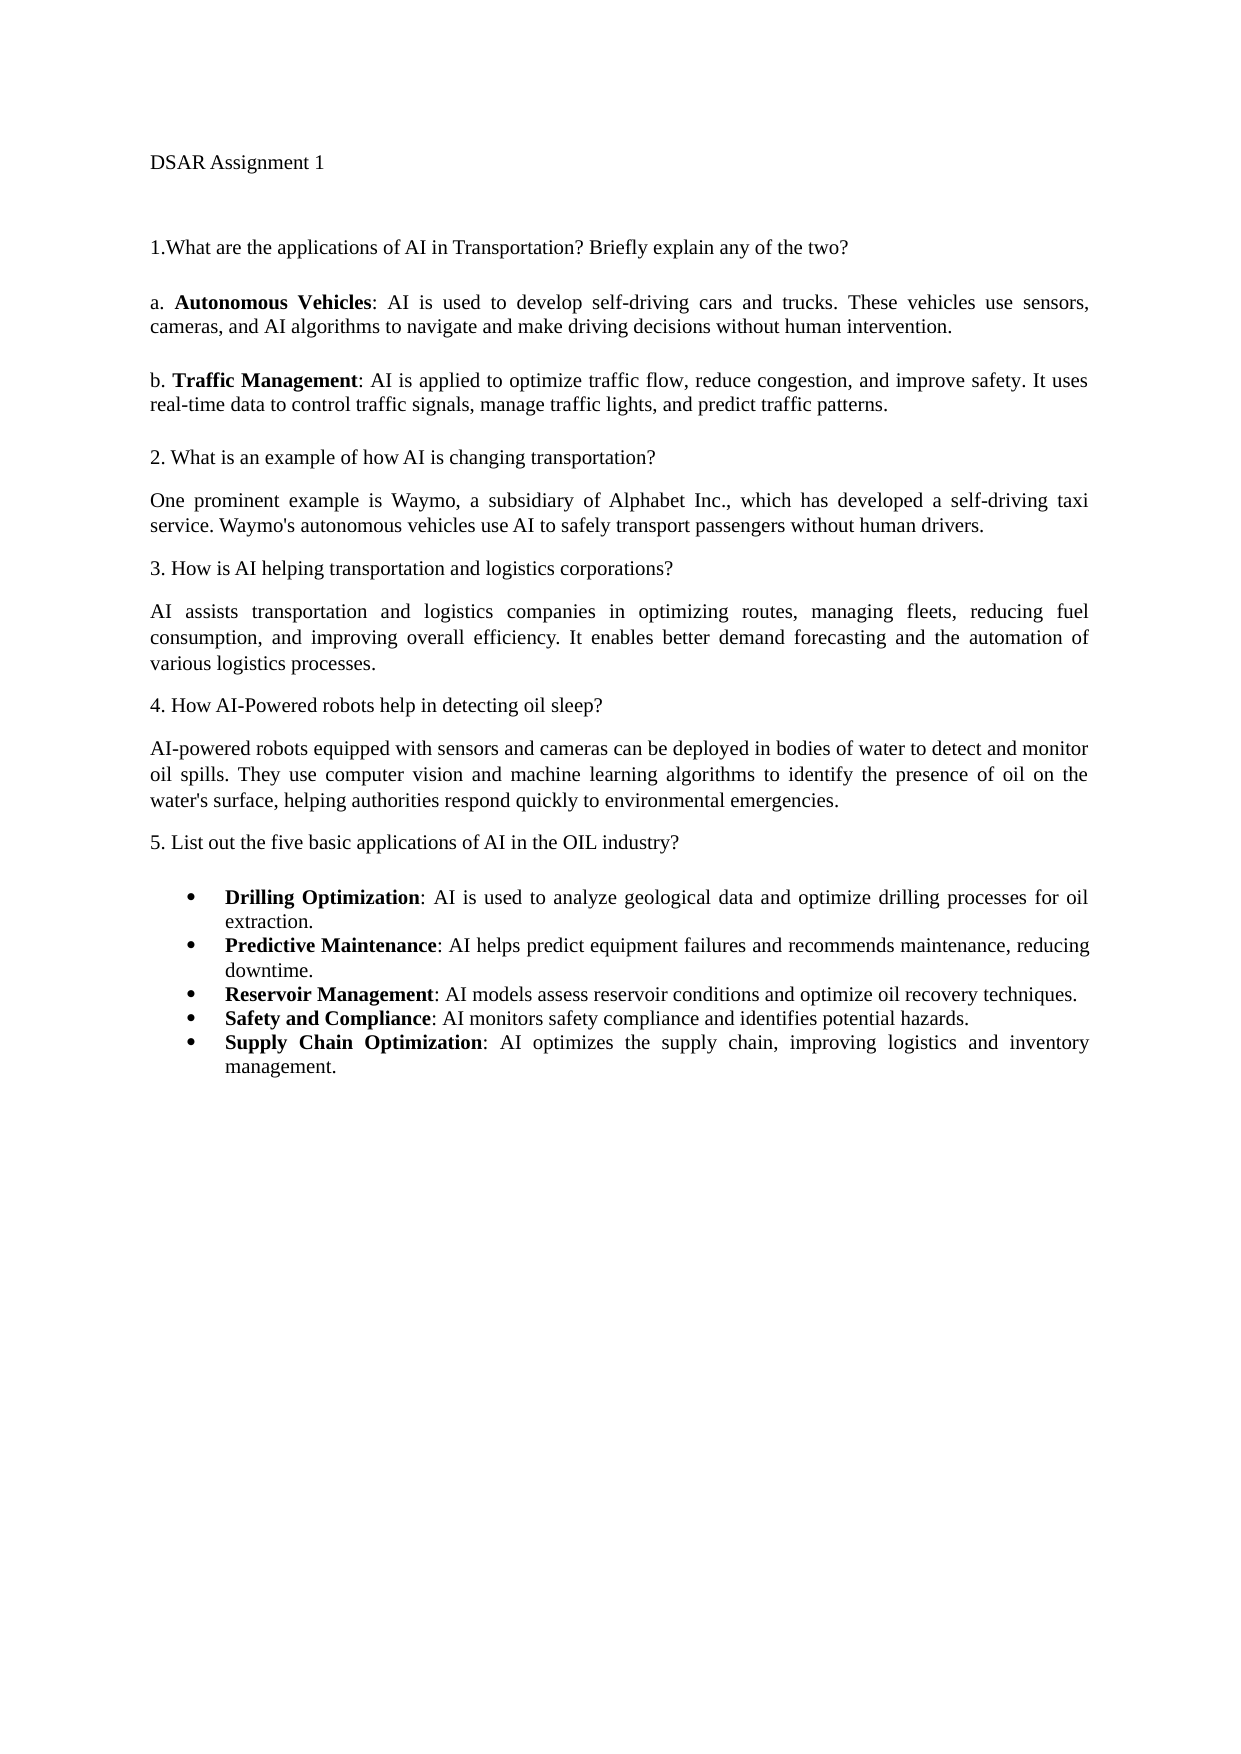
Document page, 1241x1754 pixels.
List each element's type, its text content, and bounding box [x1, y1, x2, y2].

list Safety and Compliance: AI monitors safety compliance and identifies potential hazards. [187, 1006, 1090, 1030]
text 5. List out the five basic applications of AI in the OIL industry? [150, 830, 1090, 854]
list Predictive Maintenance: AI helps predict equipment failures and recommends maintenance, reducing downtime. [187, 933, 1090, 982]
text a. Autonomous Vehicles: AI is used to develop self-driving cars and trucks. These vehicles use sensors, cameras, and AI algorithms to navigate and make driving decisions without human intervention. [150, 290, 1090, 338]
text 1.What are the applications of AI in Transportation? Briefly explain any of the two? [150, 235, 1090, 259]
list Drilling Optimization: AI is used to analyze geological data and optimize drilling processes for oil extraction. [187, 885, 1090, 933]
list Reservoir Management: AI models assess reservoir conditions and optimize oil recovery techniques. [187, 982, 1090, 1006]
text 4. How AI-Powered robots help in detecting oil sleep? [150, 693, 1090, 717]
text AI assists transportation and logistics companies in optimizing routes, managing fleets, reducing fuel consumption, and improving overall efficiency. It enables better demand forecasting and the automation of various logistics processes. [150, 599, 1090, 674]
text One prominent example is Waymo, a subsidiary of Alphabet Inc., which has developed a self-driving taxi service. Waymo's autonomous vehicles use AI to safely transport passengers without human drivers. [150, 487, 1090, 537]
list Supply Chain Optimization: AI optimizes the supply chain, improving logistics and inventory management. [187, 1030, 1090, 1078]
text 2. What is an example of how AI is changing transportation? [150, 445, 1090, 469]
text b. Traffic Management: AI is applied to optimize traffic flow, reduce congestion, and improve safety. It uses real-time data to control traffic signals, manage traffic lights, and predict traffic patterns. [150, 368, 1090, 416]
text DSAR Assignment 1 [150, 150, 1090, 174]
text 3. How is AI helping transportation and logistics corporations? [150, 556, 1090, 580]
text AI-powered robots equipped with sensors and cameras can be deployed in bodies of water to detect and monitor oil spills. They use computer vision and machine learning algorithms to identify the presence of oil on the water's surface, helping authorities respond quickly to environmental emergencies. [150, 736, 1090, 812]
